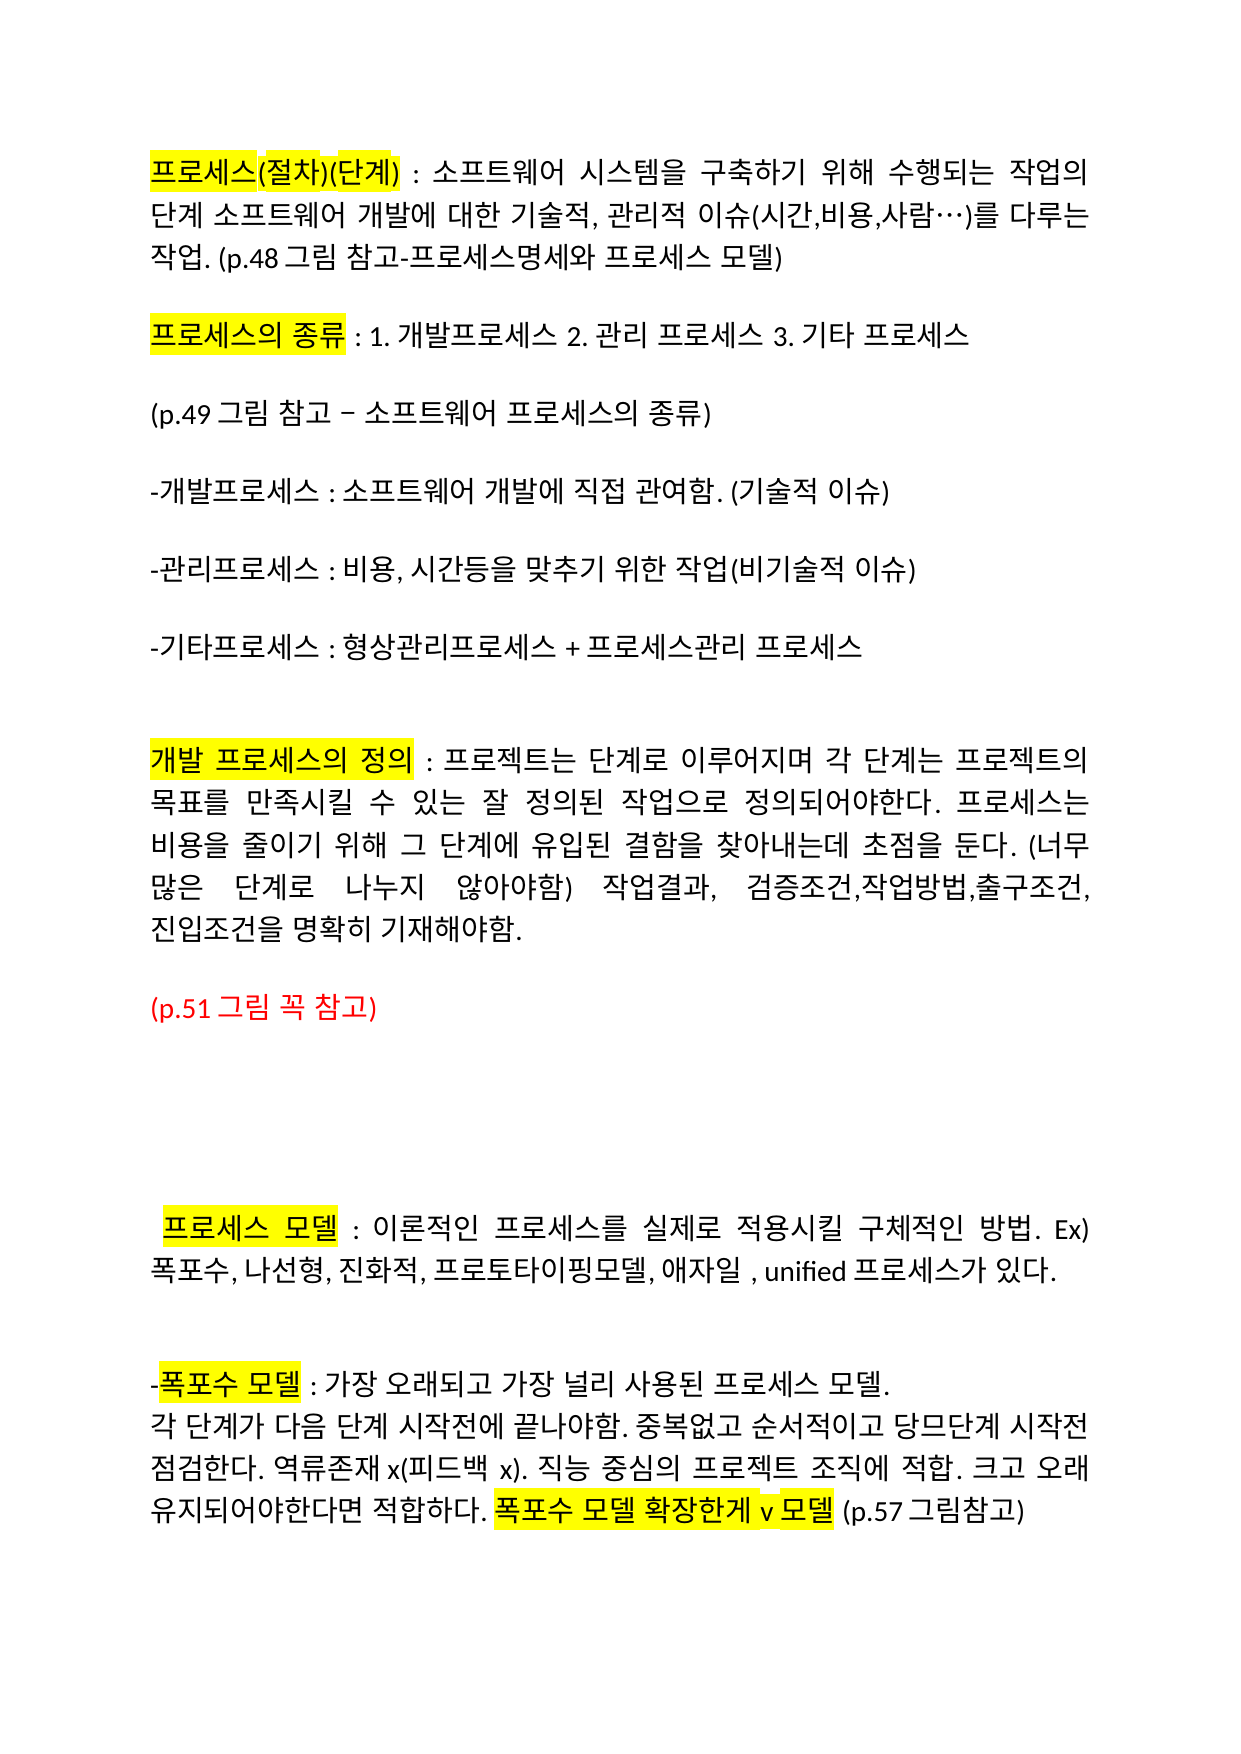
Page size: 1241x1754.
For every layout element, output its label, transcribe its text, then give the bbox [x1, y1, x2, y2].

text -관리프로세스 : 비용, 시간등을 맞추기 위한 작업(비기술적 이슈) [150, 546, 1090, 588]
text -기타프로세스 : 형상관리프로세스 + 프로세스관리 프로세스 [150, 624, 1090, 666]
text -개발프로세스 : 소프트웨어 개발에 직접 관여함. (기술적 이슈) [150, 468, 1090, 511]
text 프로세스의 종류 : 1. 개발프로세스 2. 관리 프로세스 3. 기타 프로세스 [150, 312, 1090, 355]
text (p.49그림 참고 – 소프트웨어 프로세스의 종류) [150, 390, 1090, 433]
text 프로세스 모델 : 이론적인 프로세스를 실제로 적용시킬 구체적인 방법. Ex) 폭포수, 나선형, 진화적, 프로토타이핑모델, 애자일 , unified 프로세스가 있다. [150, 1205, 1090, 1290]
text 각 단계가 다음 단계 시작전에 끝나야함. 중복없고 순서적이고 당므단계 시작전 점검한다. 역류존재x(피드백 x). 직능 중심의 프로젝트 조직에 적합. 크고 오래 유지되어야한다면 적합하다. 폭포수 모델 확장한게 v 모델 (p.57그림참고) [150, 1403, 1090, 1530]
text (p.51 그림 꼭 참고) [150, 985, 1090, 1027]
text 프로세스(절차)(단계) : 소프트웨어 시스템을 구축하기 위해 수행되는 작업의 단계 소프트웨어 개발에 대한 기술적, 관리적 이슈(시간,비용,사람…)를 다루는 작업. (p.48그림 참고-프로세스명세와 프로세스 모델) [150, 150, 1090, 277]
text 개발 프로세스의 정의 : 프로젝트는 단계로 이루어지며 각 단계는 프로젝트의 목표를 만족시킬 수 있는 잘 정의된 작업으로 정의되어야한다. 프로세스는 비용을 줄이기 위해 그 단계에 유입된 결함을 찾아내는데 초점을 둔다. (너무 많은 단계로 나누지 않아야함) 작업결과, 검증조건,작업방법,출구조건,진입조건을 명확히 기재해야함. [150, 738, 1090, 949]
text -폭포수 모델 : 가장 오래되고 가장 널리 사용된 프로세스 모델. [301, 1361, 1090, 1403]
